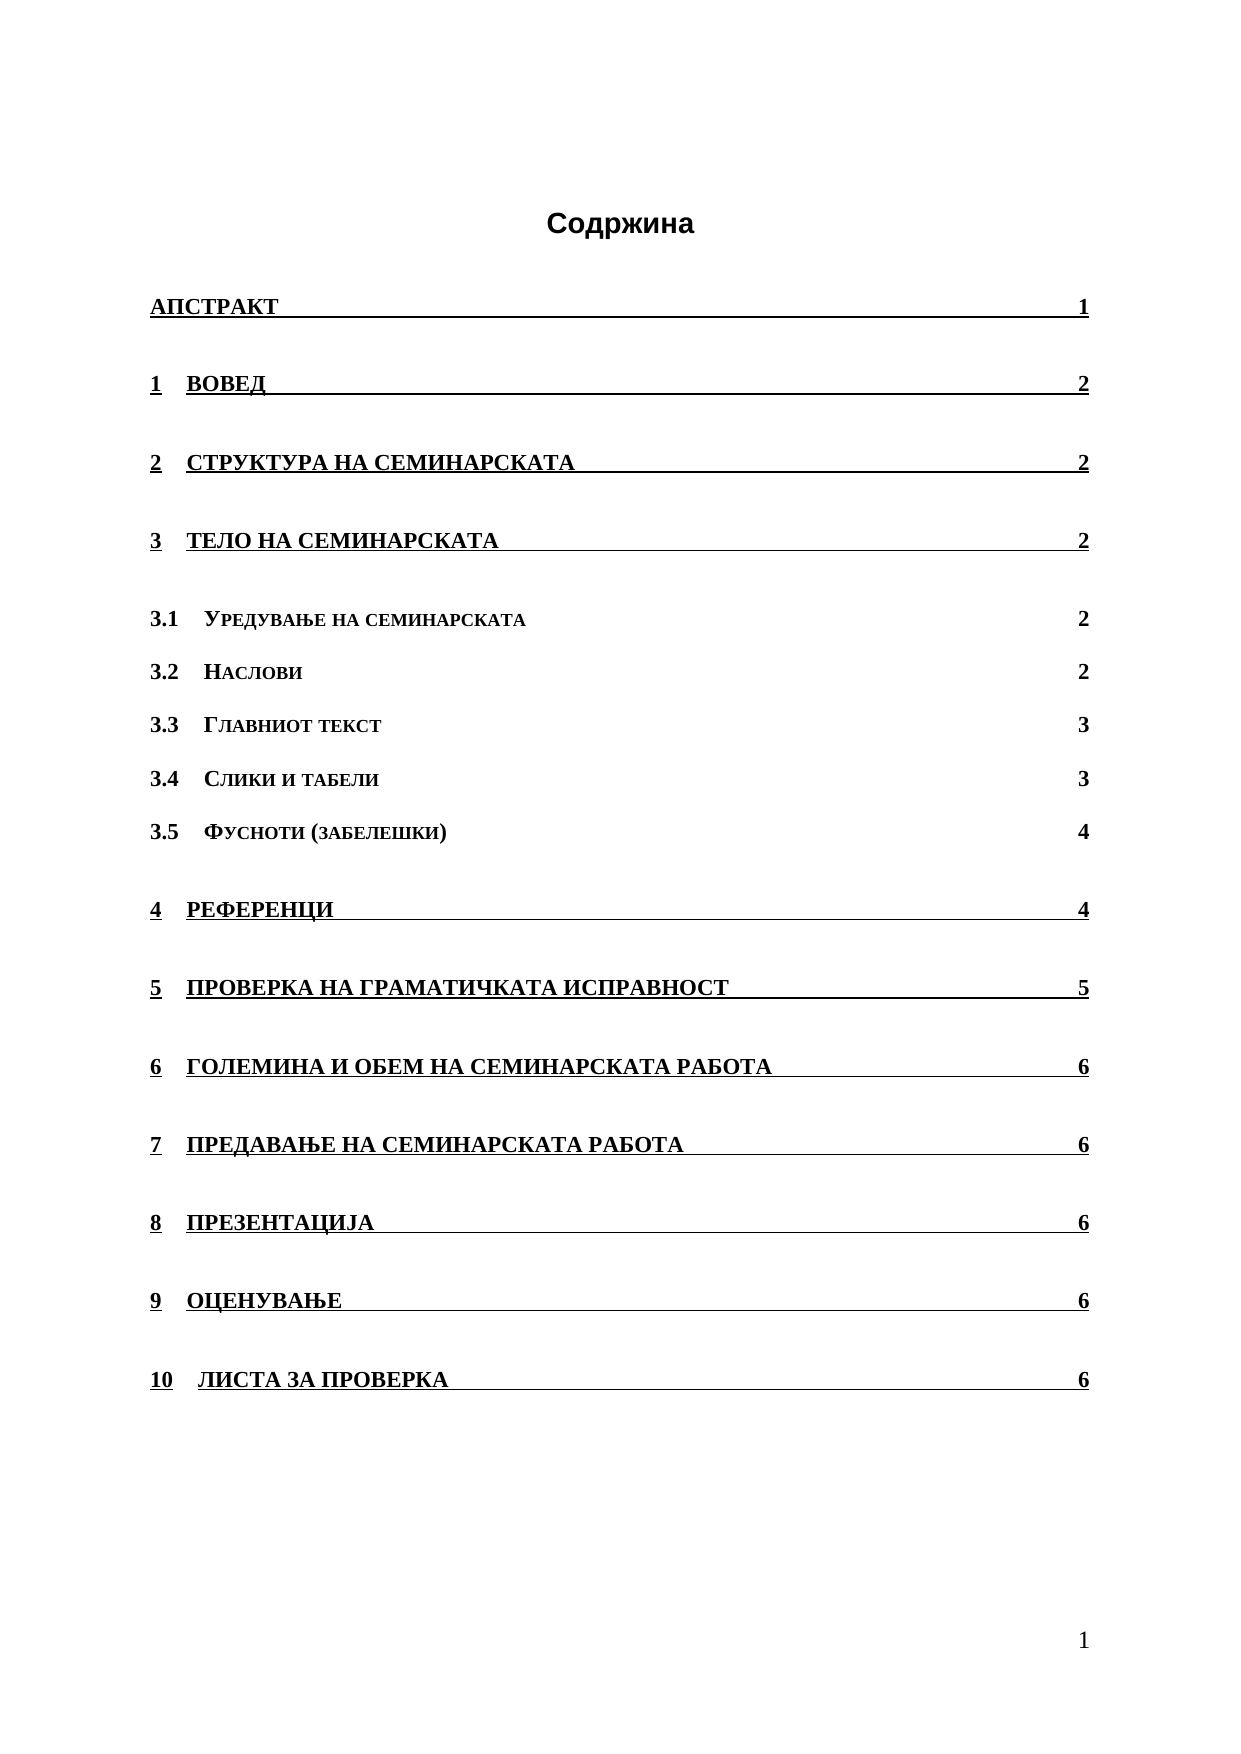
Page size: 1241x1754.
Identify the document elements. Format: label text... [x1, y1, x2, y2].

text 3.5 Фусноти (забелешки) 4 [150, 818, 1090, 844]
text 3.2 Наслови 2 [150, 658, 1090, 685]
text 6 Големина и обем на семинарската работа 6 [150, 1053, 1090, 1079]
text Содржина [150, 206, 1090, 239]
text 1 Вовед 2 [150, 370, 1090, 397]
text 3.4 Слики и табели 3 [150, 765, 1090, 791]
text 2 Структура на семинарската 2 [150, 449, 1090, 475]
text 8 Презентација 6 [150, 1209, 1090, 1236]
text 3 Тело на семинарската 2 [150, 527, 1090, 553]
text Апстракт 1 [150, 293, 1090, 320]
text 3.3 Главниот текст 3 [150, 712, 1090, 738]
text 5 Проверка на граматичката исправност 5 [150, 974, 1090, 1001]
text 3.1 Уредување на семинарската 2 [150, 605, 1090, 631]
text 9 Оценување 6 [150, 1287, 1090, 1314]
text 10 Листа за проверка 6 [150, 1366, 1090, 1392]
text 4 Референци 4 [150, 896, 1090, 923]
text 7 Предавање на семинарската работа 6 [150, 1131, 1090, 1157]
